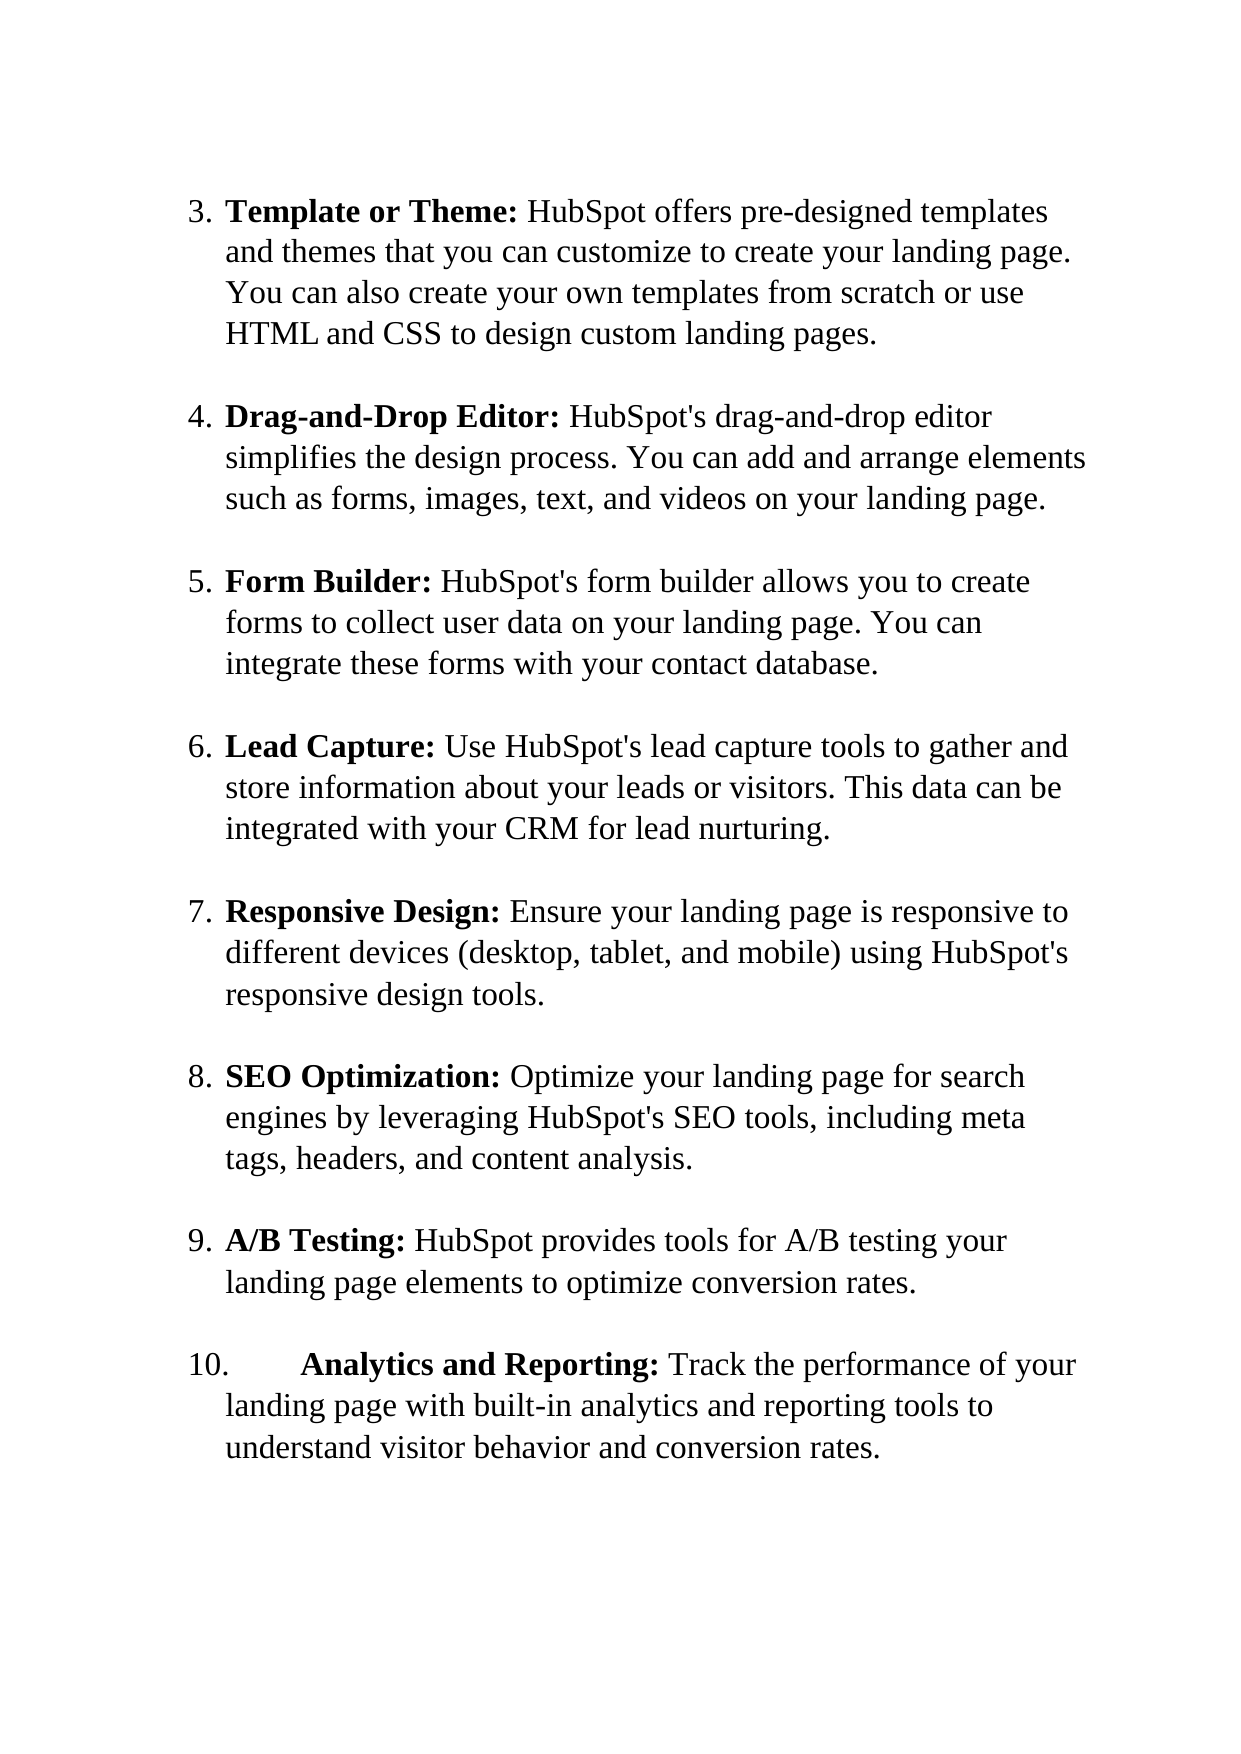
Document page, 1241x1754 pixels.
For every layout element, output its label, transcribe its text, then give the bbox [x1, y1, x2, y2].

text 7. Responsive Design: Ensure your landing page is responsive to different devices (desktop, tablet, and mobile) using HubSpot's responsive design tools. [188, 891, 1068, 1012]
text 4. Drag-and-Drop Editor: HubSpot's drag-and-drop editor simplifies the design process. You can add and arrange elements such as forms, images, text, and videos on your landing page. [188, 396, 1089, 517]
text 10. Analytics and Reporting: Track the performance of your landing page with built-in analytics and reporting tools to understand visitor behavior and conversion rates. [188, 1344, 1083, 1465]
text 8. SEO Optimization: Optimize your landing page for search engines by leveraging HubSpot's SEO tools, including meta tags, headers, and content analysis. [188, 1056, 1026, 1176]
text 5. Form Builder: HubSpot's form builder allows you to create forms to collect user data on your landing page. You can integrate these forms with your contact database. [188, 561, 1038, 682]
text 3. Template or Theme: HubSpot offers pre-designed templates and themes that you can customize to create your landing page. You can also create your own templates from scratch or use HTMLand CSS to design custom landing pages. [188, 191, 1078, 352]
text 6. Lead Capture: Use HubSpot's lead capture tools to gather and store information about your leads or visitors. This data can be integrated with your CRM for lead nurturing. [188, 726, 1075, 847]
text 9. A/B Testing: HubSpot provides tools for A/B testing your landing page elements to optimize conversion rates. [188, 1221, 1009, 1300]
